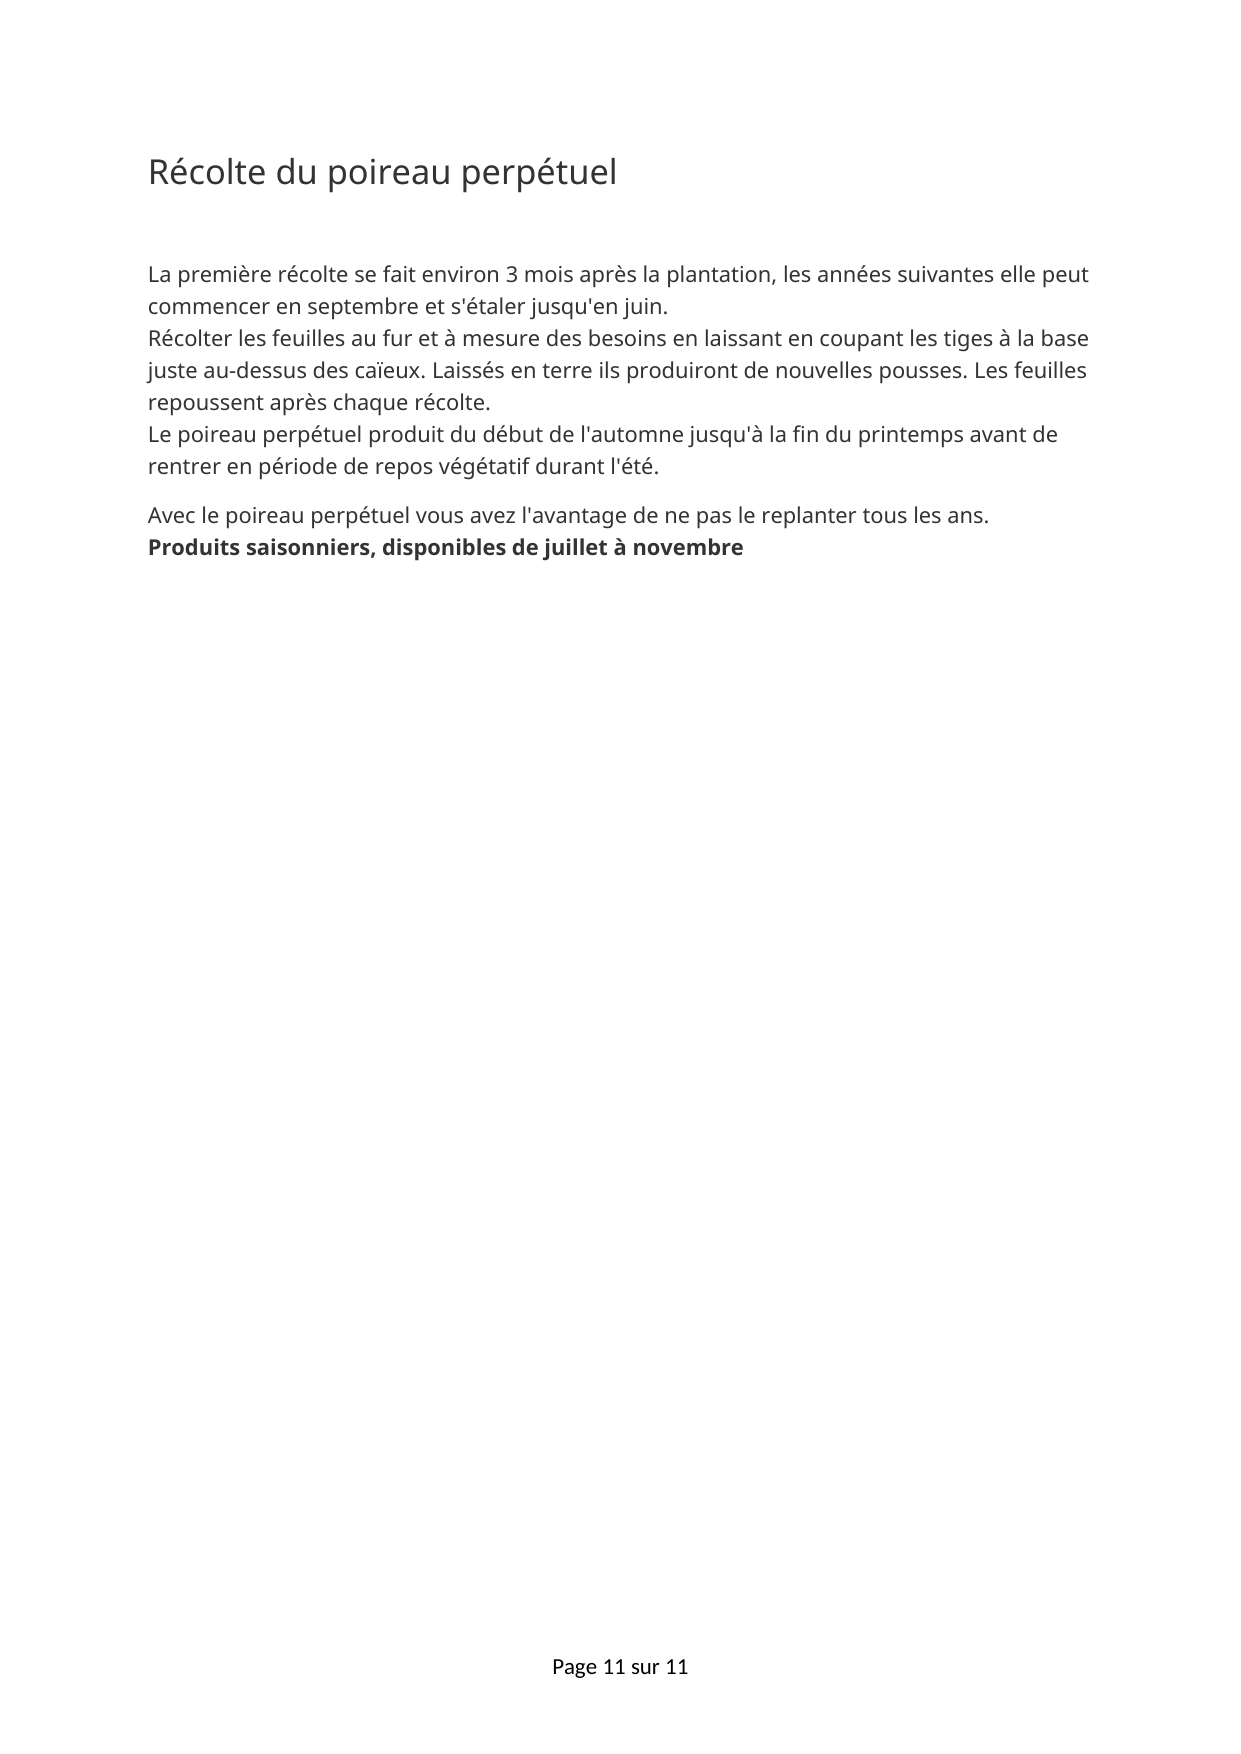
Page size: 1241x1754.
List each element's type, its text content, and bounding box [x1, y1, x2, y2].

text Avec le poireau perpétuel vous avez l'avantage de ne pas le replanter tous les ans. Produits saisonniers, disponibles de juillet à novembre [148, 500, 1093, 562]
text La première récolte se fait environ 3 mois après la plantation, les années suivantes elle peut commencer en septembre et s'étaler jusqu'en juin. Récolter les feuilles au fur et à mesure des besoins en laissant en coupant les tiges à la base juste au-dessus des caïeux. Laissés en terre ils produiront de nouvelles pousses. Les feuilles repoussent après chaque récolte. Le poireau perpétuel produit du début de l'automne jusqu'à la fin du printemps avant de rentrer en période de repos végétatif durant l'été. [148, 259, 1093, 481]
text Récolte du poireau perpétuel [148, 148, 1093, 194]
